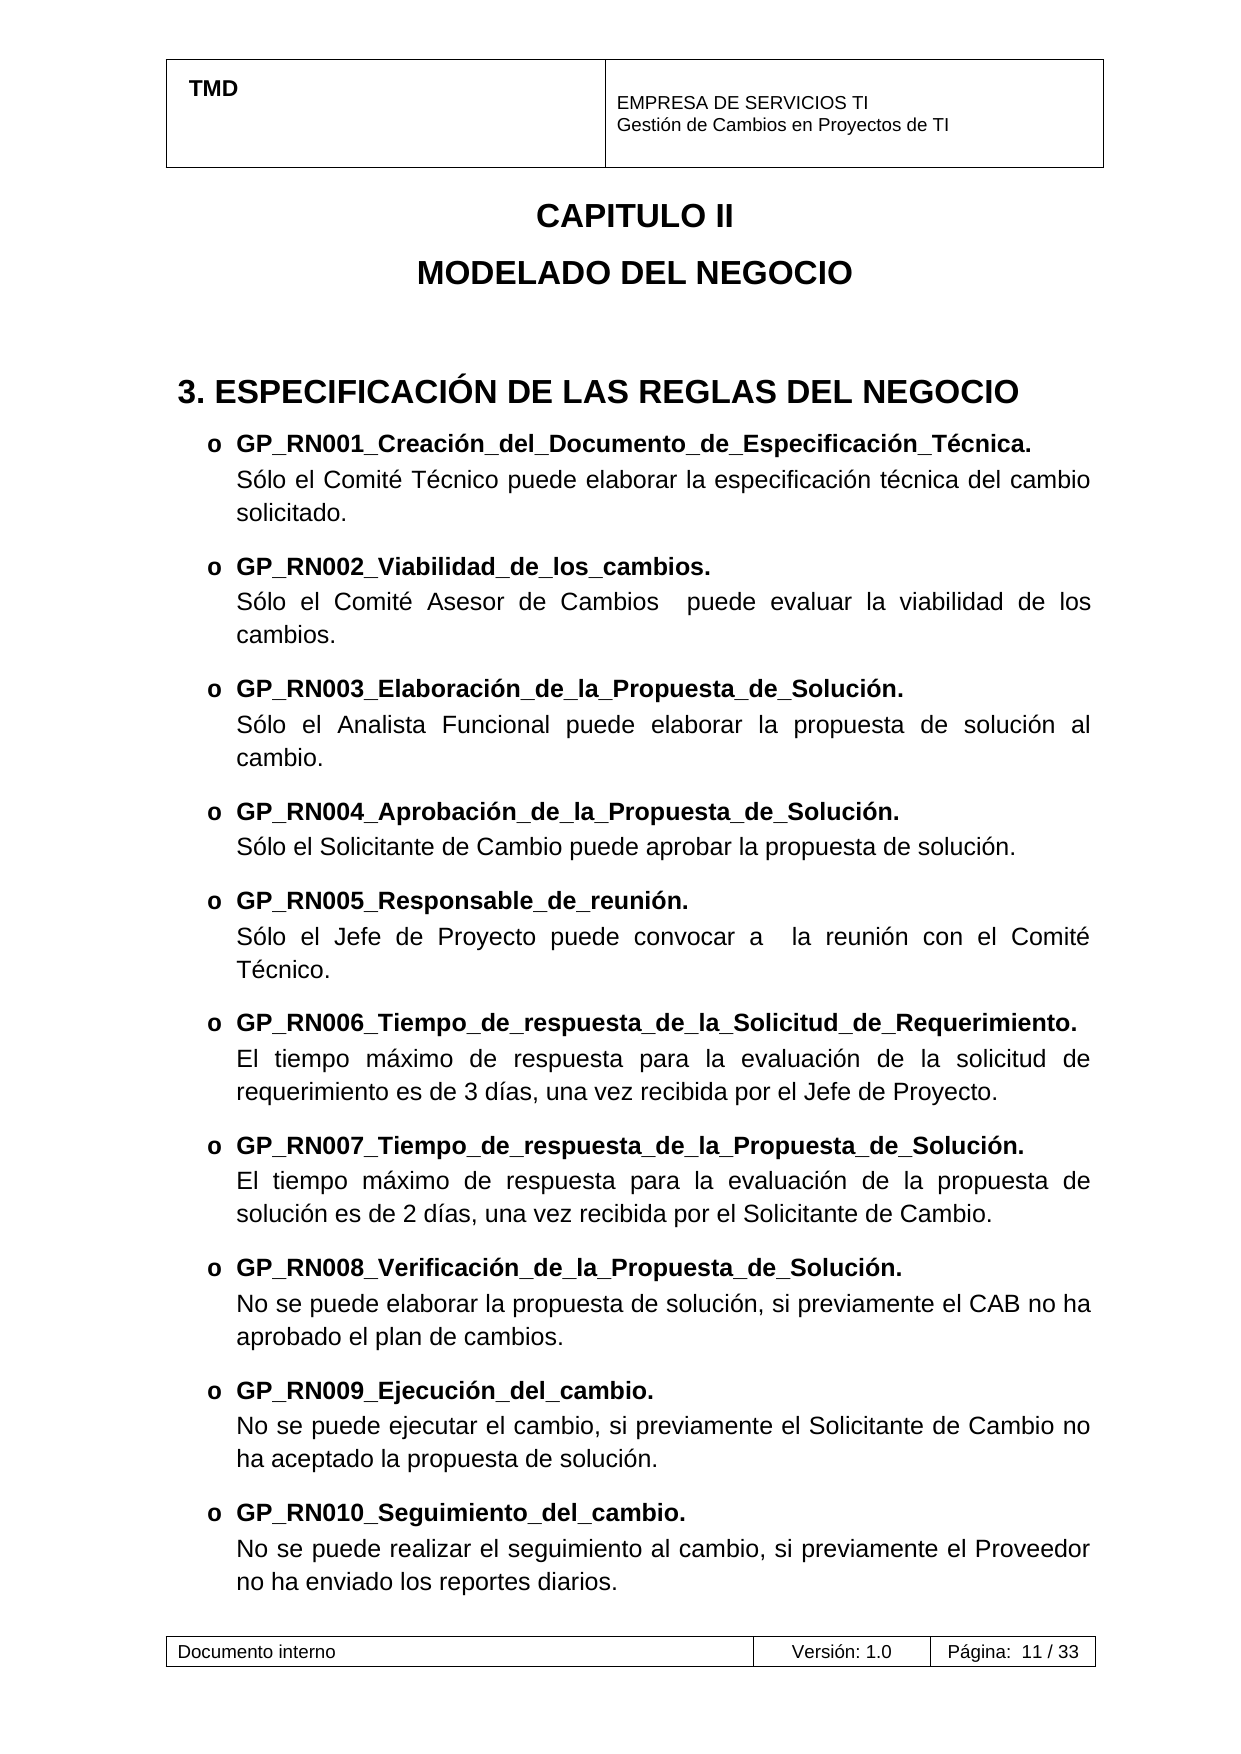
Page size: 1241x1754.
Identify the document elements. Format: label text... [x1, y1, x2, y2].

text No se puede realizar el seguimiento al cambio, si previamente el Proveedor no ha enviado los reportes diarios. [236, 1533, 1092, 1595]
list GP_RN004_Aprobación_de_la_Propuesta_de_Solución. [207, 797, 1092, 828]
list GP_RN010_Seguimiento_del_cambio. [207, 1498, 1092, 1529]
text El tiempo máximo de respuesta para la evaluación de la solicitud de requerimiento es de 3 días, una vez recibida por el Jefe de Proyecto. [236, 1044, 1092, 1106]
list GP_RN001_Creación_del_Documento_de_Especificación_Técnica. [207, 429, 1092, 460]
text Sólo el Jefe de Proyecto puede convocar a la reunión con el Comité Técnico. [236, 922, 1092, 983]
list GP_RN002_Viabilidad_de_los_cambios. [207, 552, 1092, 583]
subtitle CAPITULO II [177, 196, 1092, 234]
subtitle ESPECIFICACIÓN DE LAS REGLAS DEL NEGOCIO [177, 372, 1092, 410]
text Sólo el Solicitante de Cambio puede aprobar la propuesta de solución. [236, 832, 1092, 861]
text Sólo el Comité Asesor de Cambios puede evaluar la viabilidad de los cambios. [236, 587, 1092, 649]
subtitle MODELADO DEL NEGOCIO [177, 253, 1092, 292]
list GP_RN009_Ejecución_del_cambio. [207, 1376, 1092, 1407]
text Sólo el Analista Funcional puede elaborar la propuesta de solución al cambio. [236, 710, 1092, 772]
text No se puede elaborar la propuesta de solución, si previamente el CAB no ha aprobado el plan de cambios. [236, 1289, 1092, 1351]
list GP_RN006_Tiempo_de_respuesta_de_la_Solicitud_de_Requerimiento. [207, 1008, 1092, 1039]
text El tiempo máximo de respuesta para la evaluación de la propuesta de solución es de 2 días, una vez recibida por el Solicitante de Cambio. [236, 1166, 1092, 1228]
list GP_RN005_Responsable_de_reunión. [207, 886, 1092, 917]
list GP_RN008_Verificación_de_la_Propuesta_de_Solución. [207, 1253, 1092, 1284]
text No se puede ejecutar el cambio, si previamente el Solicitante de Cambio no ha aceptado la propuesta de solución. [236, 1411, 1092, 1473]
text Sólo el Comité Técnico puede elaborar la especificación técnica del cambio solicitado. [236, 465, 1092, 527]
list GP_RN003_Elaboración_de_la_Propuesta_de_Solución. [207, 674, 1092, 705]
list GP_RN007_Tiempo_de_respuesta_de_la_Propuesta_de_Solución. [207, 1131, 1092, 1162]
